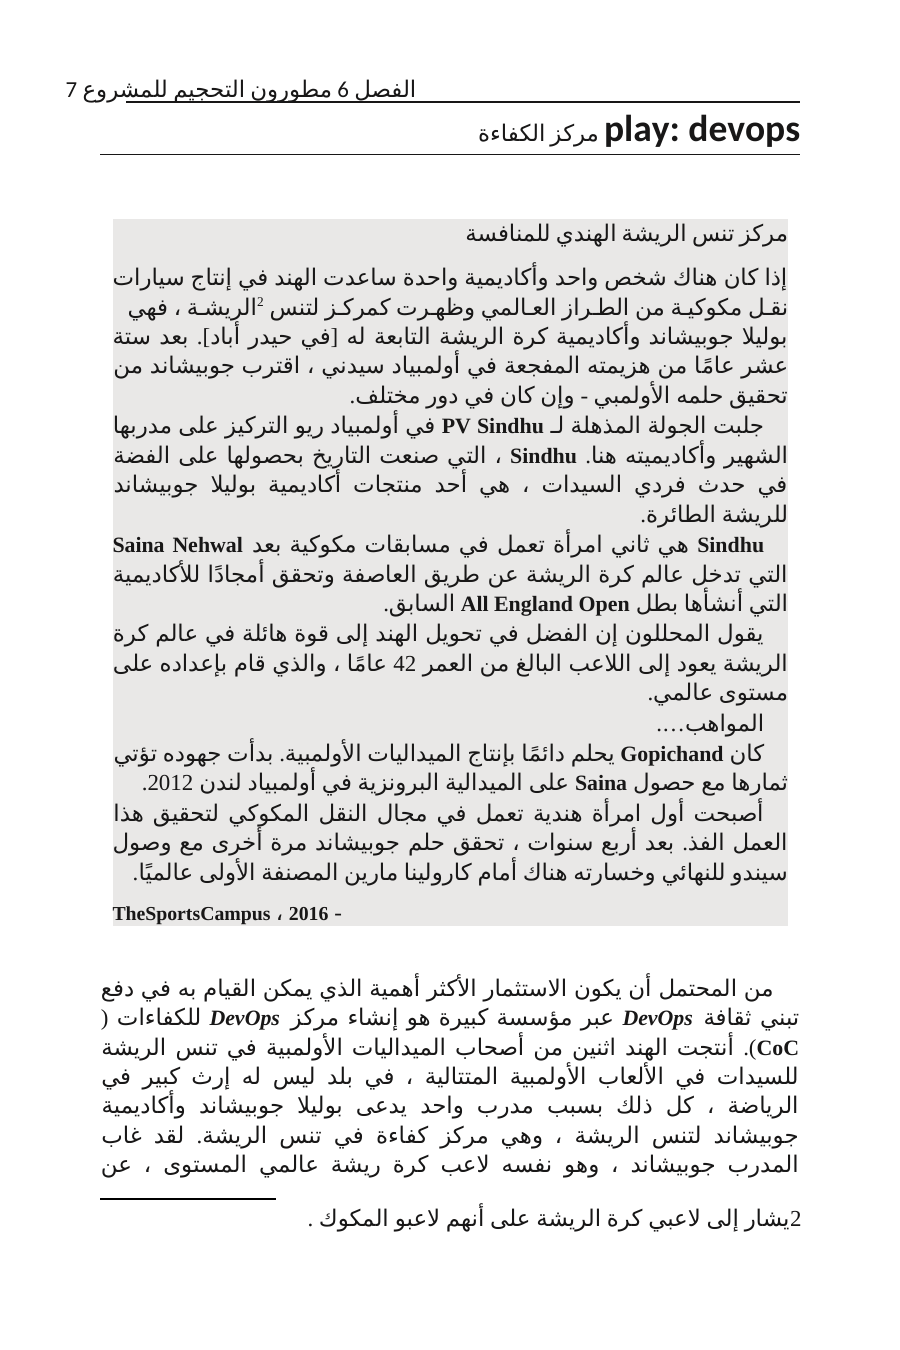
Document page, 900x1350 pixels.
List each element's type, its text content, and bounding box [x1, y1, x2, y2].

text جلبت الجولة المذهلة لـ PV Sindhu في أولمبياد ريو التركيز على مدربها الشهير وأكاديميته هنا. Sindhu ، التي صنعت التاريخ بحصولها على الفضة في حدث فردي السيدات ، هي أحد منتجات أكاديمية بوليلا جوبيشاند للريشة الطائرة. [113, 412, 788, 527]
subtitle play: devops مركز الكفاءة [131, 105, 801, 151]
subtitle مركز تنس الريشة الهندي للمنافسة [113, 219, 788, 247]
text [101, 974, 799, 1178]
text كان Gopichand يحلم دائمًا بإنتاج الميداليات الأولمبية. بدأت جهوده تؤتي ثمارها مع حصول Saina على الميدالية البرونزية في أولمبياد لندن 2012. [113, 740, 788, 796]
text أصبحت أول امرأة هندية تعمل في مجال النقل المكوكي لتحقيق هذا العمل الفذ. بعد أربع سنوات ، تحقق حلم جوبيشاند مرة أخرى مع وصول سيندو للنهائي وخسارته هناك أمام كارولينا مارين المصنفة الأولى عالميًا. [113, 800, 788, 885]
text - TheSportsCampus ، 2016 [113, 899, 788, 926]
text إذا كان هناك شخص واحد وأكاديمية واحدة ساعدت الهند في إنتاج سيارات نقل مكوكية من الطراز العالمي وظهرت كمركز لتنس الريشة ، فهي بوليلا جوبيشاند وأكاديمية كرة الريشة التابعة له [في حيدر أباد]. بعد ستة عشر عامًا من هزيمته المفجعة في أولمبياد سيدني ، اقترب جوبيشاند من تحقيق حلمه الأولمبي - وإن كان في دور مختلف. [113, 264, 788, 408]
text Sindhu هي ثاني امرأة تعمل في مسابقات مكوكية بعد Saina Nehwal التي تدخل عالم كرة الريشة عن طريق العاصفة وتحقق أمجادًا للأكاديمية التي أنشأها بطل All England Open السابق. [113, 531, 788, 616]
text المواهب…. [113, 710, 788, 736]
text يقول المحللون إن الفضل في تحويل الهند إلى قوة هائلة في عالم كرة الريشة يعود إلى اللاعب البالغ من العمر 42 عامًا ، والذي قام بإعداده على مستوى عالمي. [113, 620, 788, 706]
